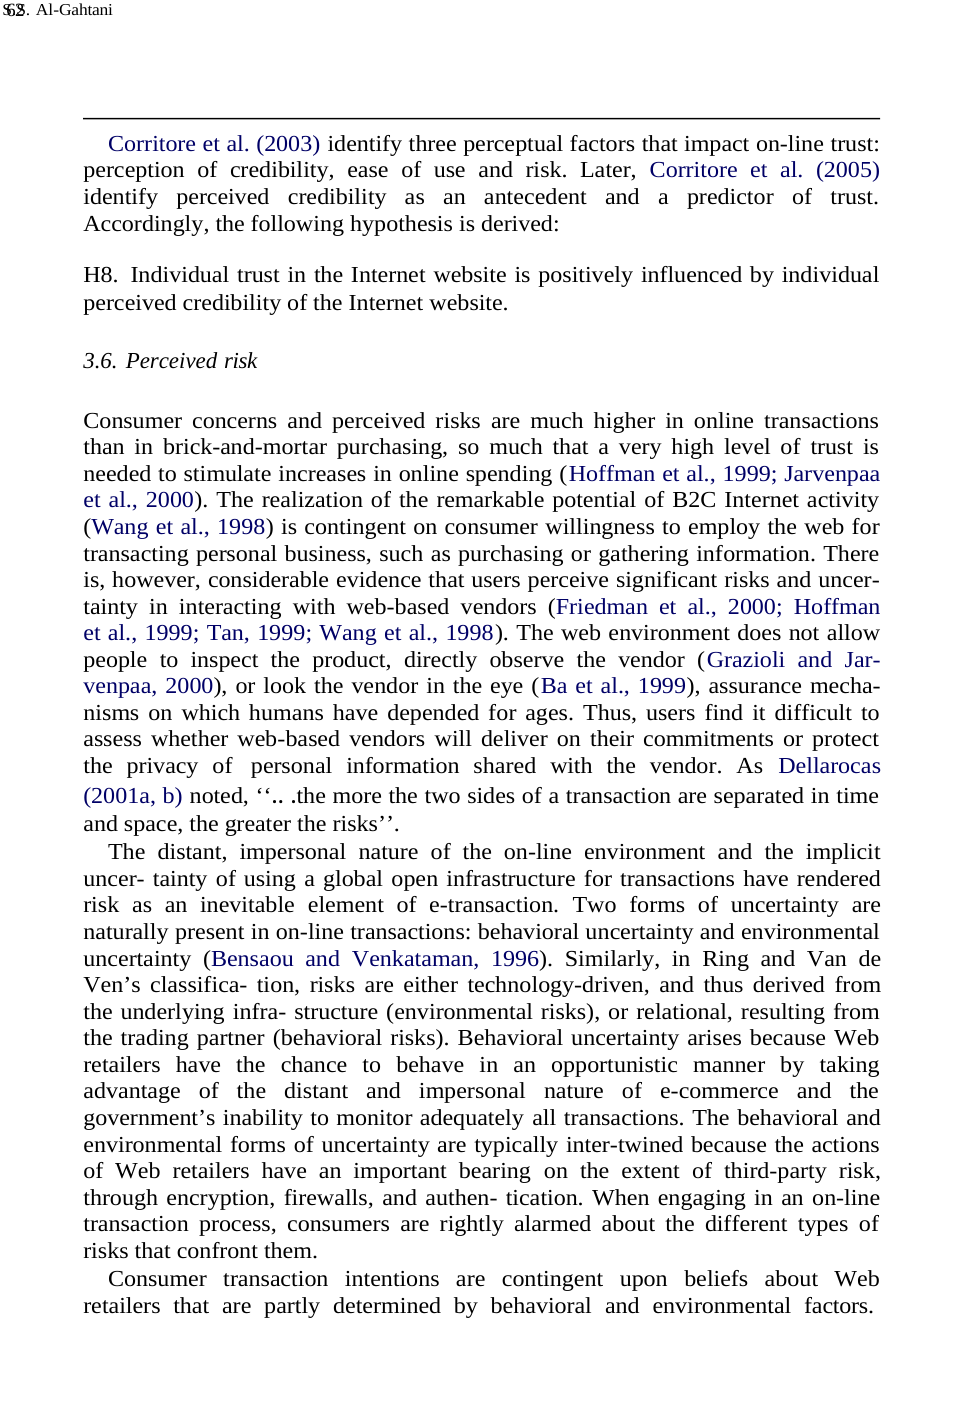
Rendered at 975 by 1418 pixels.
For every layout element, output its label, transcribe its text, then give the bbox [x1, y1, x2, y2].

text The distant, impersonal nature of the on-line environment and the implicit uncer- tainty of using a global open infrastructure for transactions have rendered risk as an inevitable element of e-transaction. Two forms of uncertainty are naturally present in on-line transactions: behavioral uncertainty and environmental uncertainty (Bensaou and Venkataman, 1996). Similarly, in Ring and Van de Ven’s classifica- tion, risks are either technology-driven, and thus derived from the underlying infra- structure (environmental risks), or relational, resulting from the trading partner (behavioral risks). Behavioral uncertainty arises because Web retailers have the chance to behave in an opportunistic manner by taking advantage of the distant and impersonal nature of e-commerce and the government’s inability to monitor adequately all transactions. The behavioral and environmental forms of uncertainty are typically inter-twined because the actions of Web retailers have an important bearing on the extent of third-party risk, through encryption, firewalls, and authen- tication. When engaging in an on-line transaction process, consumers are rightly alarmed about the different types of risks that confront them. [83, 838, 881, 1263]
text Corritore et al. (2003) identify three perceptual factors that impact on-line trust: perception of credibility, ease of use and risk. Later, Corritore et al. (2005) identify perceived credibility as an antecedent and a predictor of trust. Accordingly, the following hypothesis is derived: [83, 130, 881, 236]
text Consumer transaction intentions are contingent upon beliefs about Web retailers that are partly determined by behavioral and environmental factors. [83, 1265, 881, 1318]
text Consumer concerns and perceived risks are much higher in online transactions than in brick-and-mortar purchasing, so much that a very high level of trust is needed to stimulate increases in online spending (Hoffman et al., 1999; Jarvenpaa et al., 2000). The realization of the remarkable potential of B2C Internet activity (Wang et al., 1998) is contingent on consumer willingness to employ the web for transacting personal business, such as purchasing or gathering information. There is, however, considerable evidence that users perceive significant risks and uncer- tainty in interacting with web-based vendors (Friedman et al., 2000; Hoffman et al., 1999; Tan, 1999; Wang et al., 1998). The web environment does not allow people to inspect the product, directly observe the vendor (Grazioli and Jar- venpaa, 2000), or look the vendor in the eye (Ba et al., 1999), assurance mecha- nisms on which humans have depended for ages. Thus, users find it difficult to assess whether web-based vendors will deliver on their commitments or protect the privacy of personal information shared with the vendor. As Dellarocas (2001a, b) noted, ‘‘.. .the more the two sides of a transaction are separated in time and space, the greater the risks’’. [83, 407, 881, 837]
list Perceived risk [83, 347, 904, 373]
text H8. Individual trust in the Internet website is positively influenced by individual perceived credibility of the Internet website. [83, 261, 881, 315]
